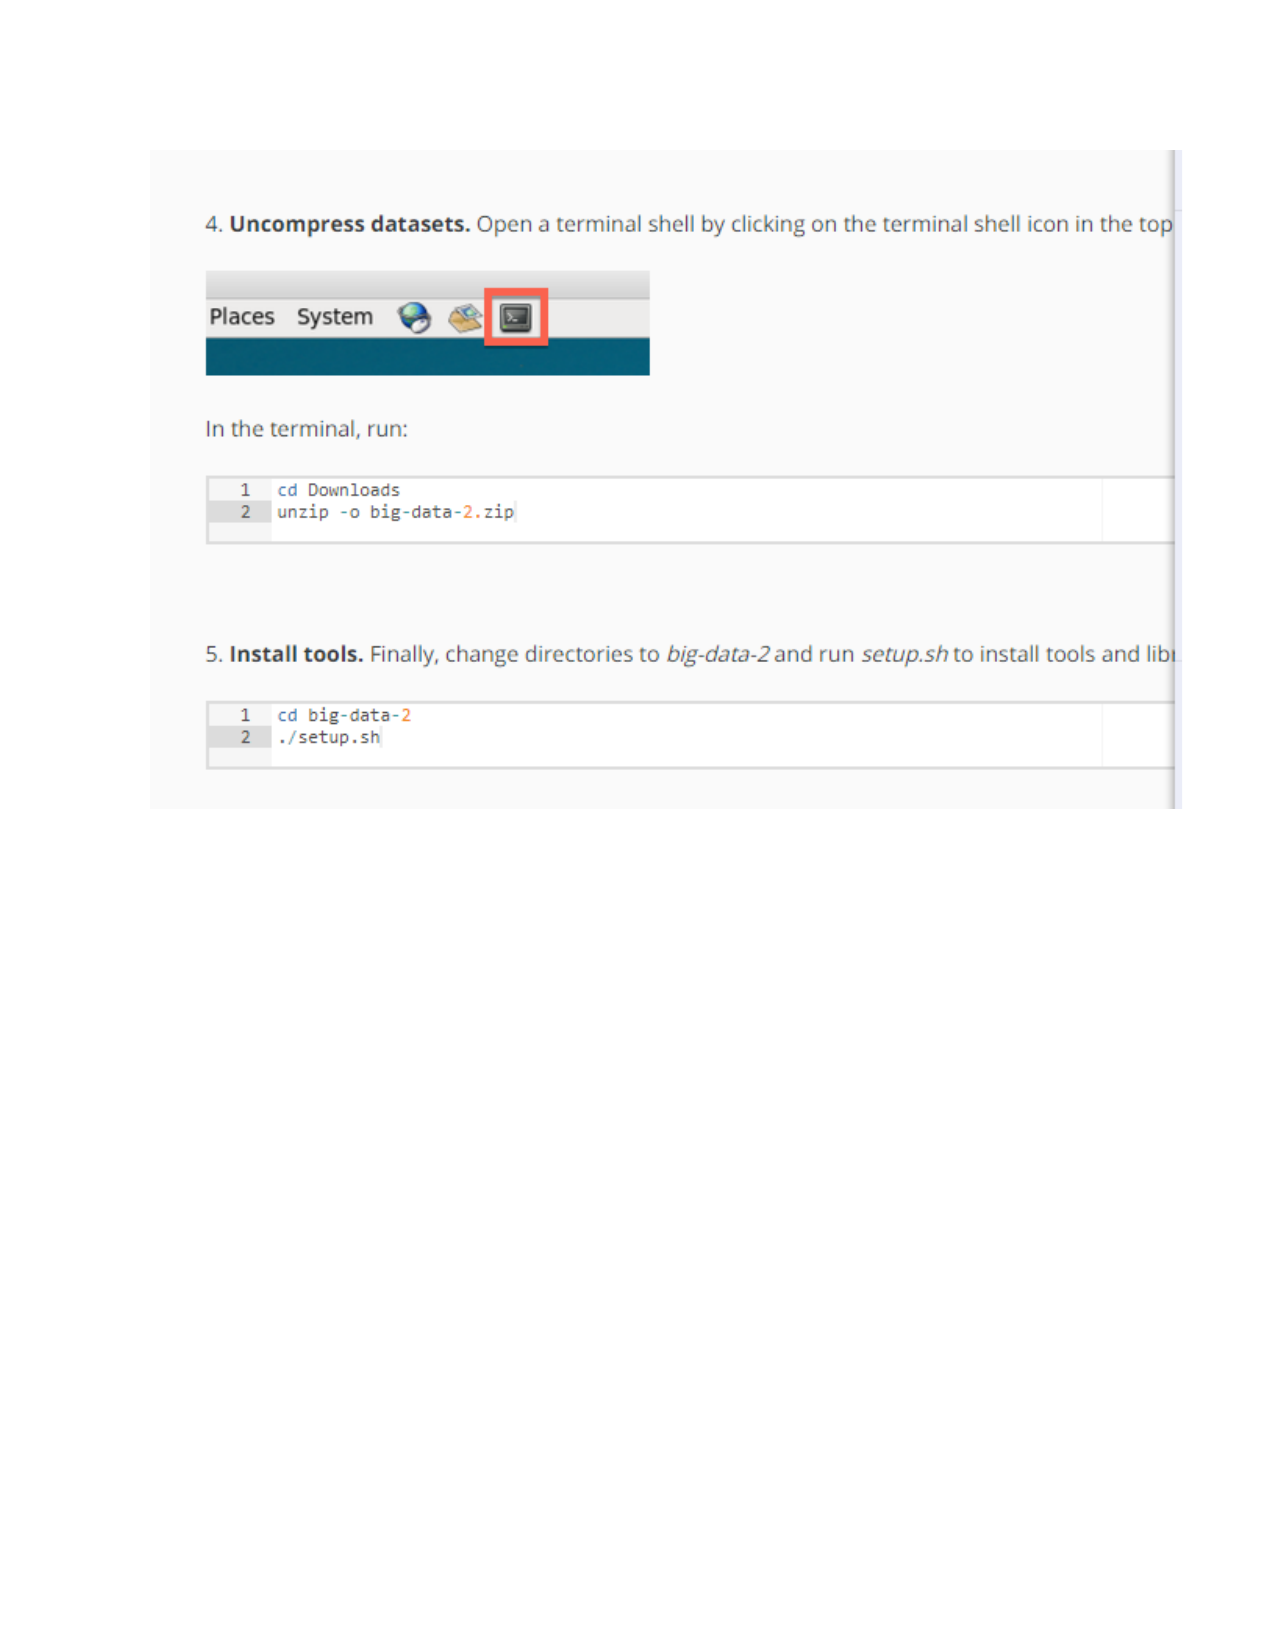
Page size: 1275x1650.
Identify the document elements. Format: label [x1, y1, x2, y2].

picture [150, 150, 1183, 809]
